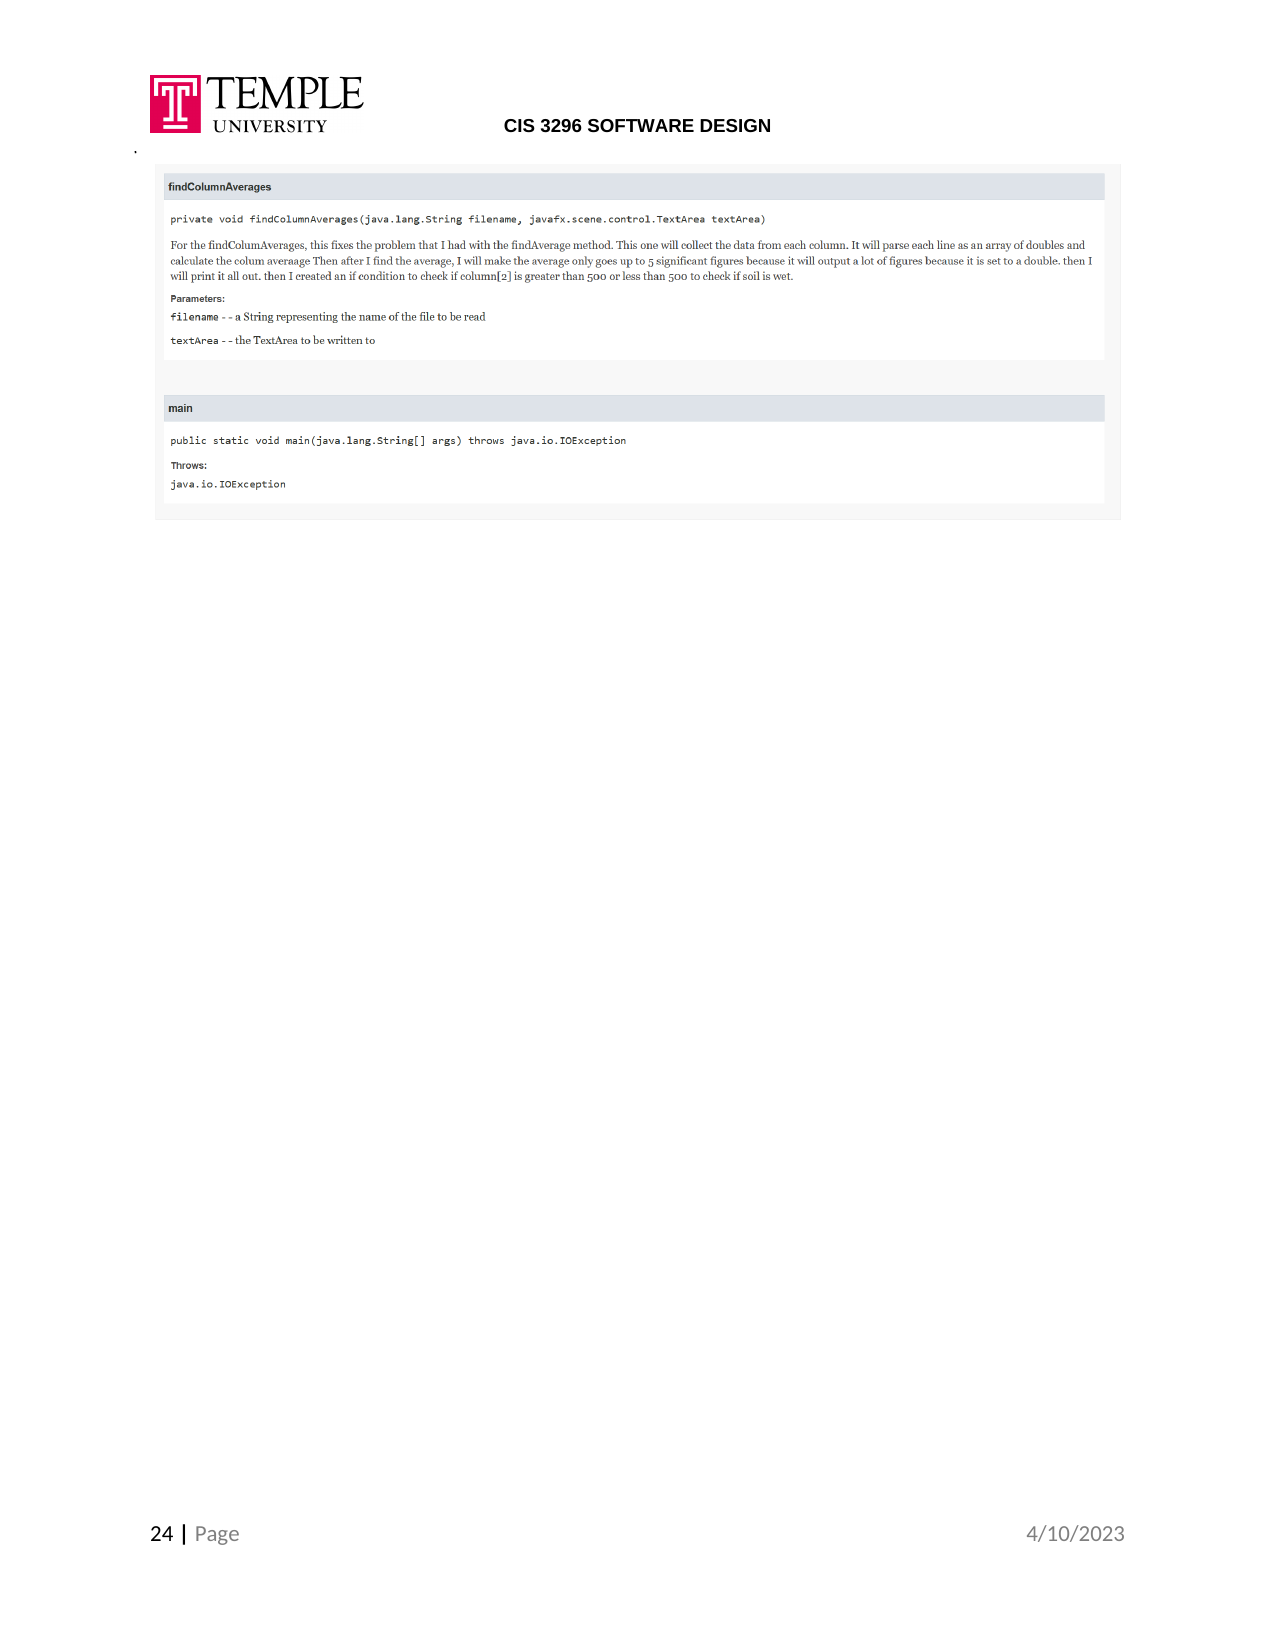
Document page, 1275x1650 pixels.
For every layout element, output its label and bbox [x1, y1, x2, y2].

picture [150, 164, 1125, 529]
picture [150, 75, 364, 133]
